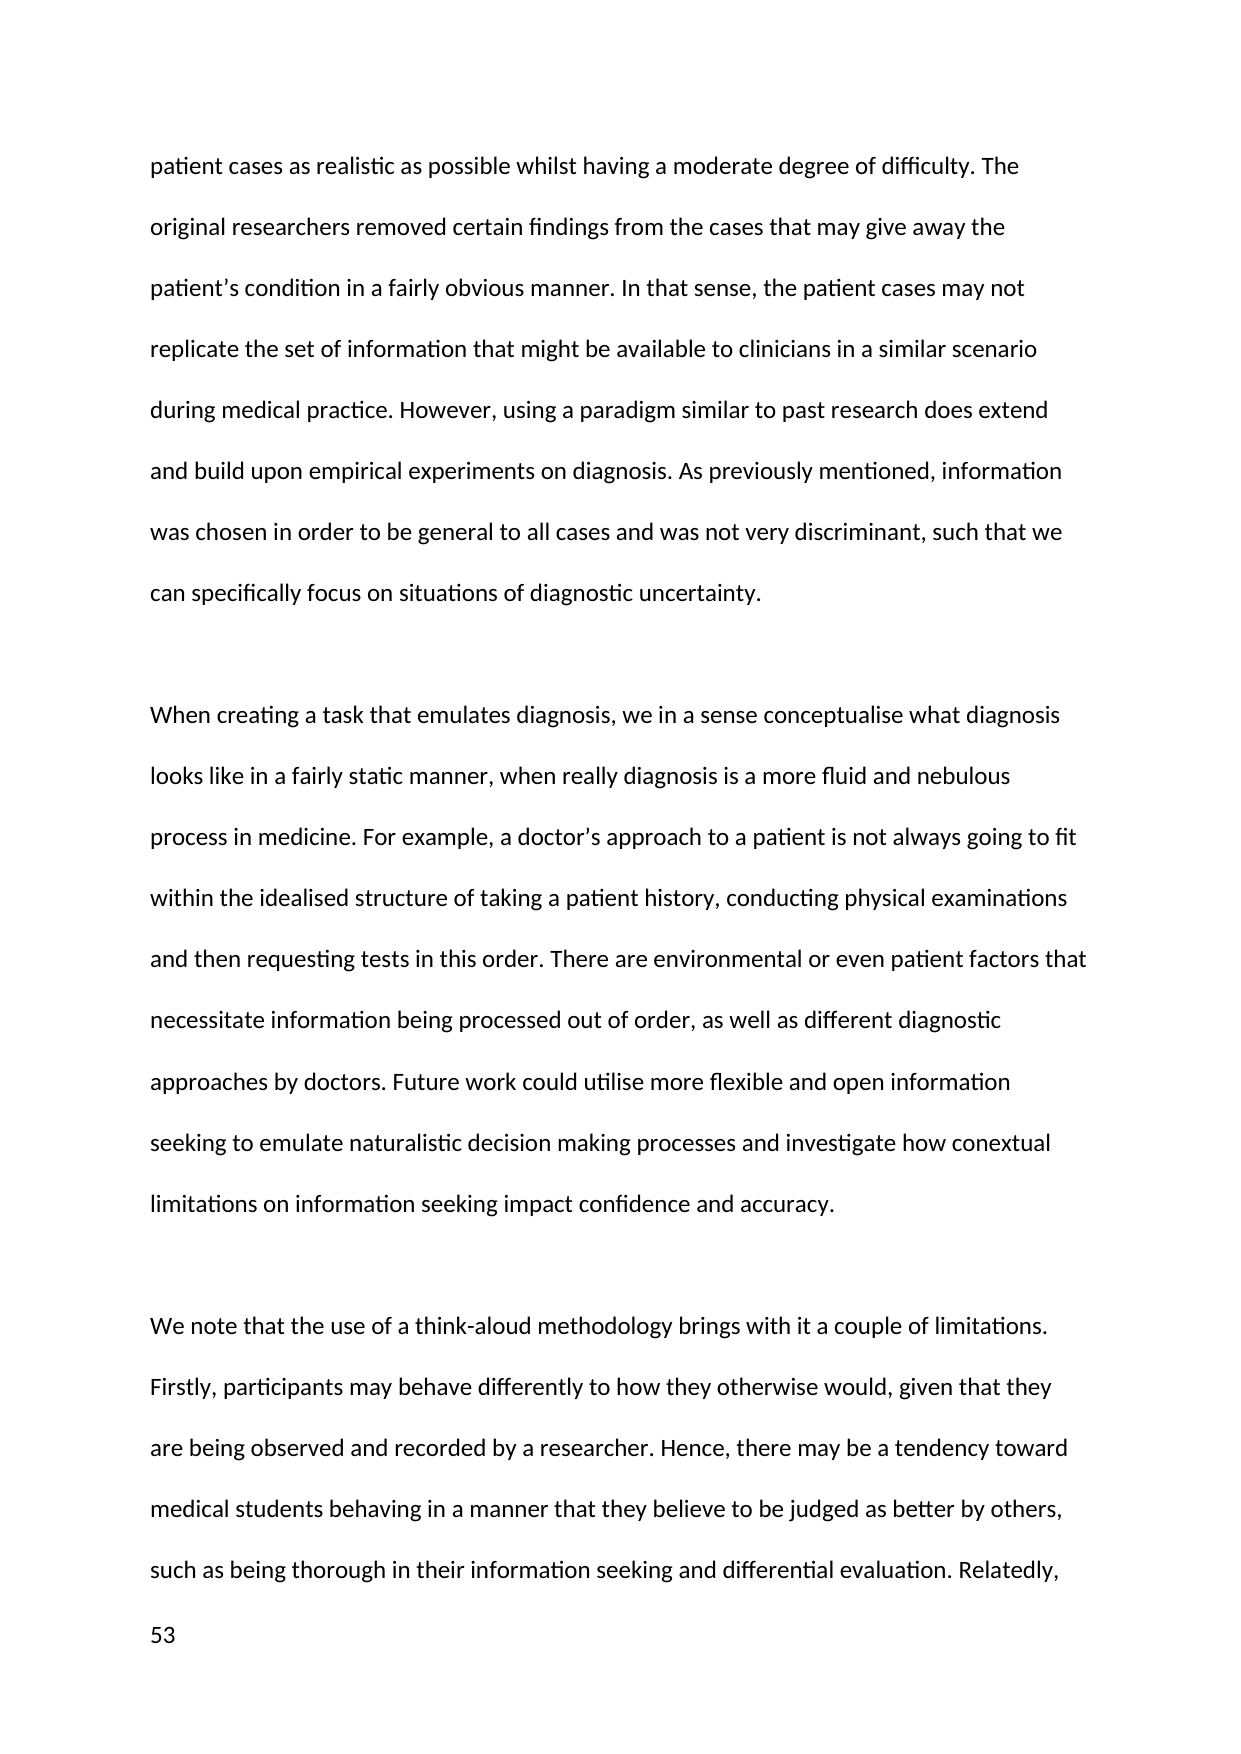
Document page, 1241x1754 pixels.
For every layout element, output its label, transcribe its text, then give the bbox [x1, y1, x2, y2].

text When creating a task that emulates diagnosis, we in a sense conceptualise what diagnosis looks like in a fairly static manner, when really diagnosis is a more fluid and nebulous process in medicine. For example, a doctor’s approach to a patient is not always going to fit within the idealised structure of taking a patient history, conducting physical examinations and then requesting tests in this order. There are environmental or even patient factors that necessitate information being processed out of order, as well as different diagnostic approaches by doctors. Future work could utilise more flexible and open information seeking to emulate naturalistic decision making processes and investigate how conextual limitations on information seeking impact confidence and accuracy. [150, 699, 1090, 1218]
